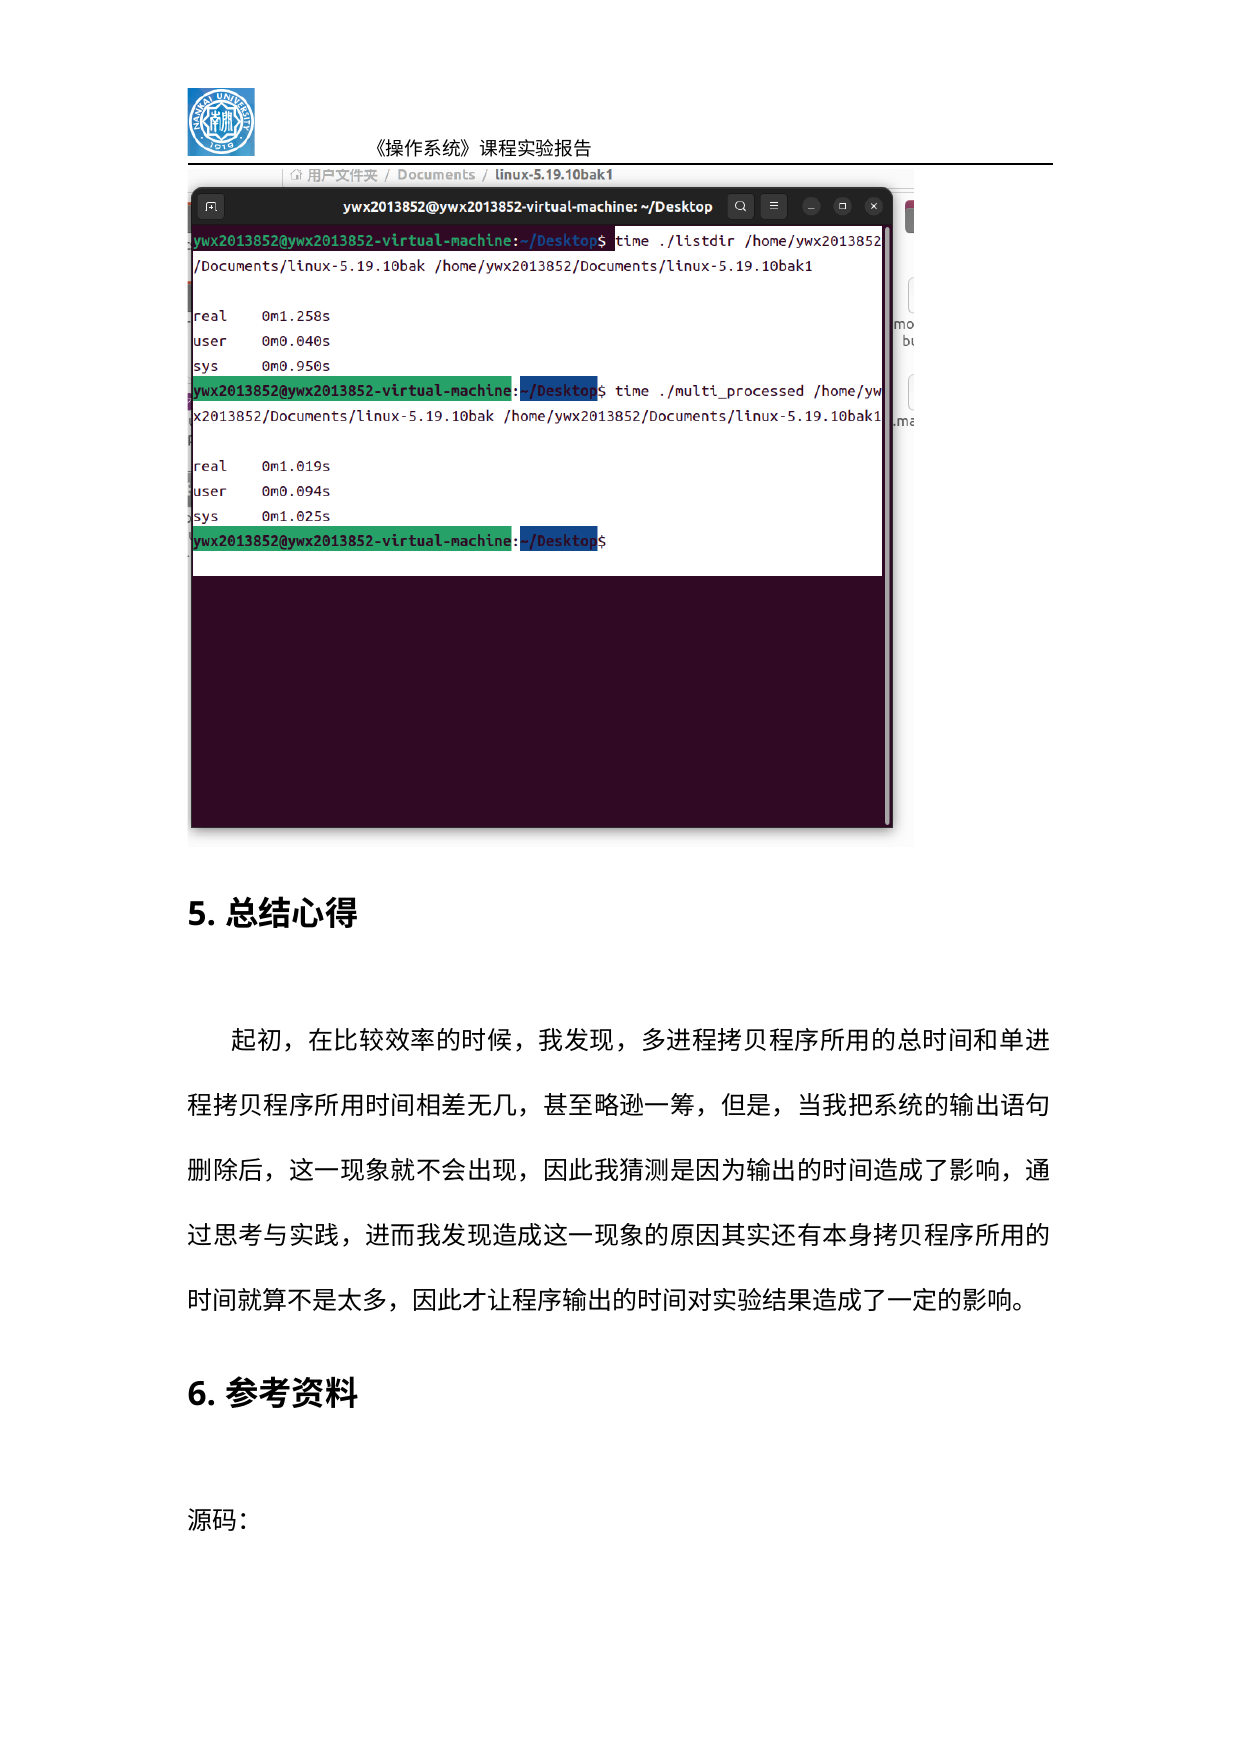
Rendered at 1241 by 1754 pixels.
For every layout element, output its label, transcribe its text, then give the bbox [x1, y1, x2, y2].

text 源码： [187, 1486, 1053, 1551]
picture [187, 169, 914, 847]
subtitle 总结心得 [187, 879, 1053, 944]
picture [187, 88, 255, 156]
subtitle 参考资料 [187, 1358, 1053, 1423]
text 起初，在比较效率的时候，我发现，多进程拷贝程序所用的总时间和单进程拷贝程序所用时间相差无几，甚至略逊一筹，但是，当我把系统的输出语句删除后，这一现象就不会出现，因此我猜测是因为输出的时间造成了影响，通过思考与实践，进而我发现造成这一现象的原因其实还有本身拷贝程序所用的时间就算不是太多，因此才让程序输出的时间对实验结果造成了一定的影响。 [187, 1006, 1053, 1331]
